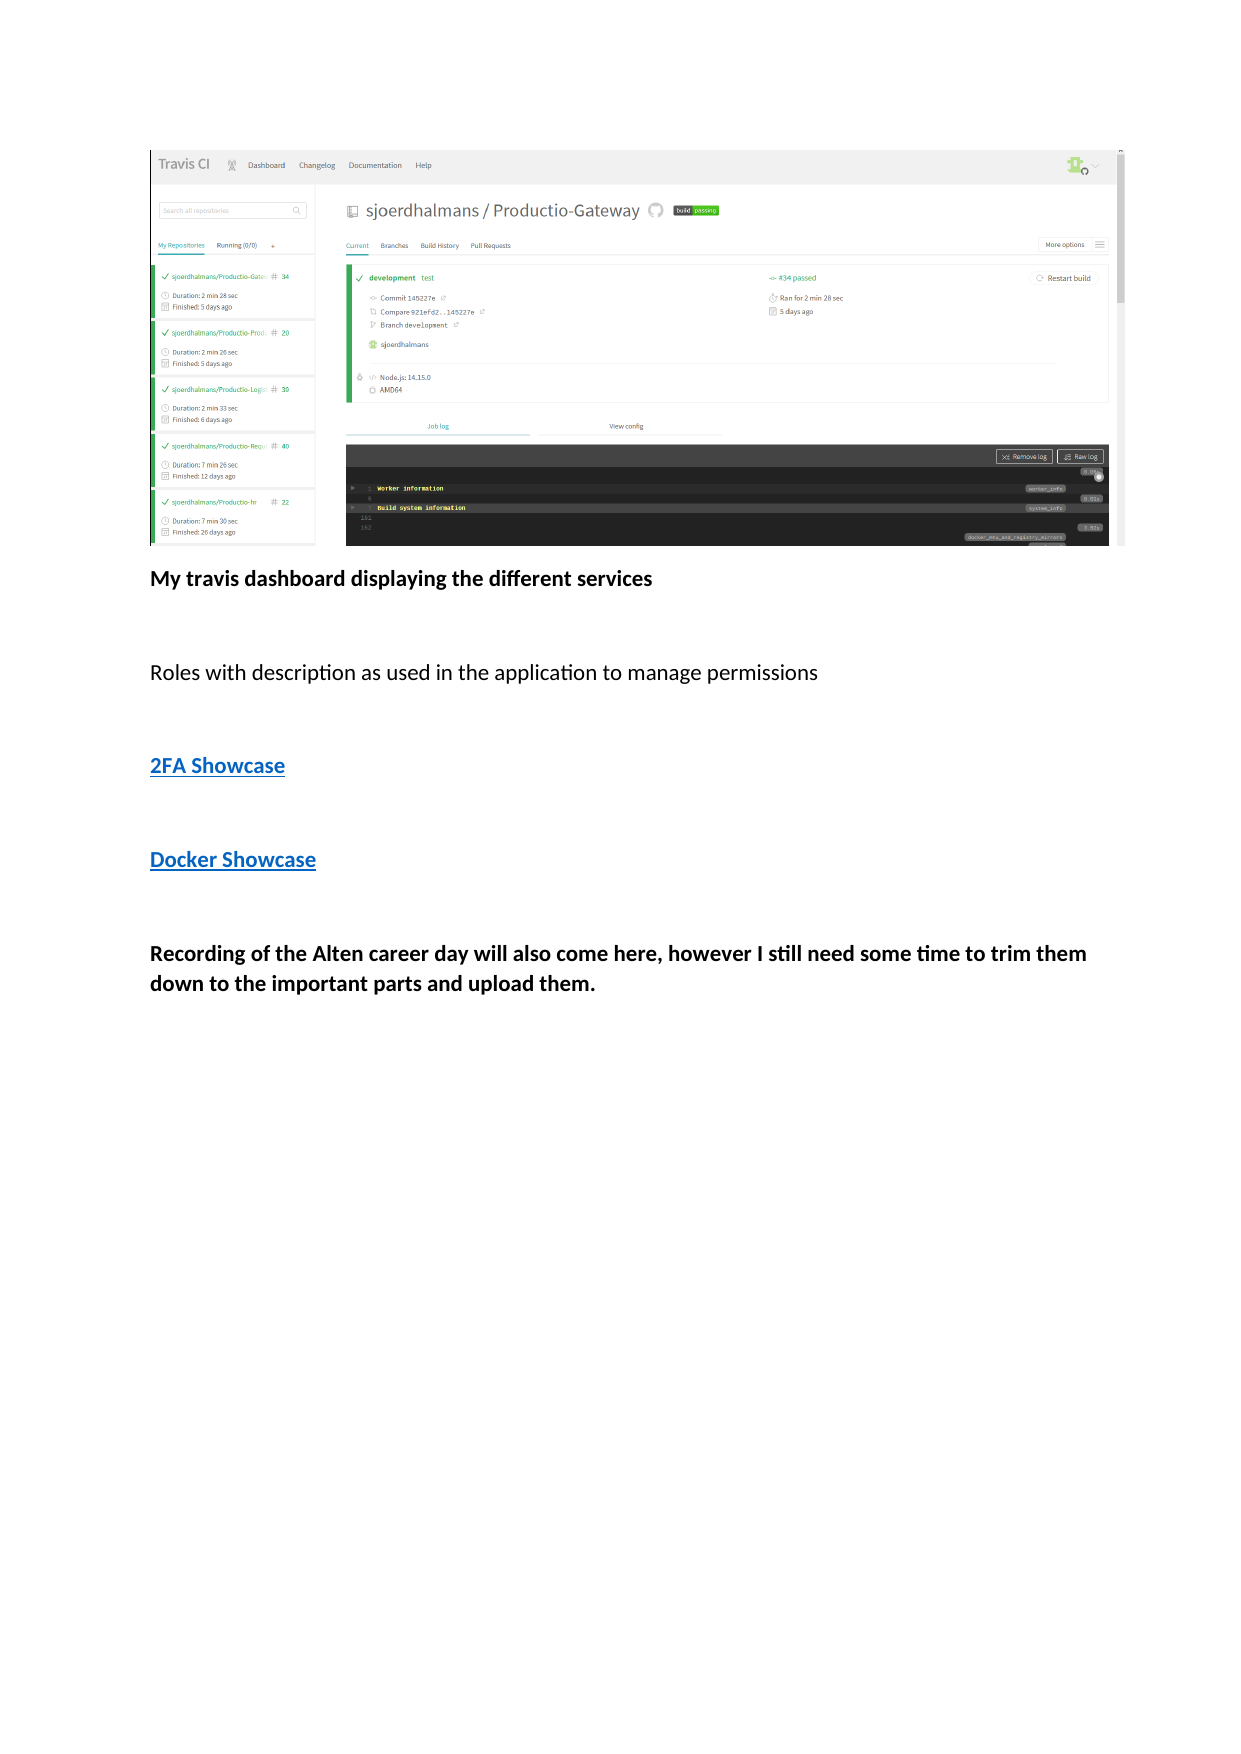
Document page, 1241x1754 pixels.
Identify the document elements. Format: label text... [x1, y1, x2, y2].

text My travis dashboard displaying the different services [150, 564, 1090, 592]
text 2FA Showcase [150, 752, 1090, 780]
picture [150, 150, 1125, 546]
text Docker Showcase [150, 845, 1090, 873]
text Recording of the Alten career day will also come here, however I still need some time to trim them down to the important parts and upload them. [150, 939, 1090, 997]
text Roles with description as used in the application to manage permissions [150, 658, 1090, 686]
